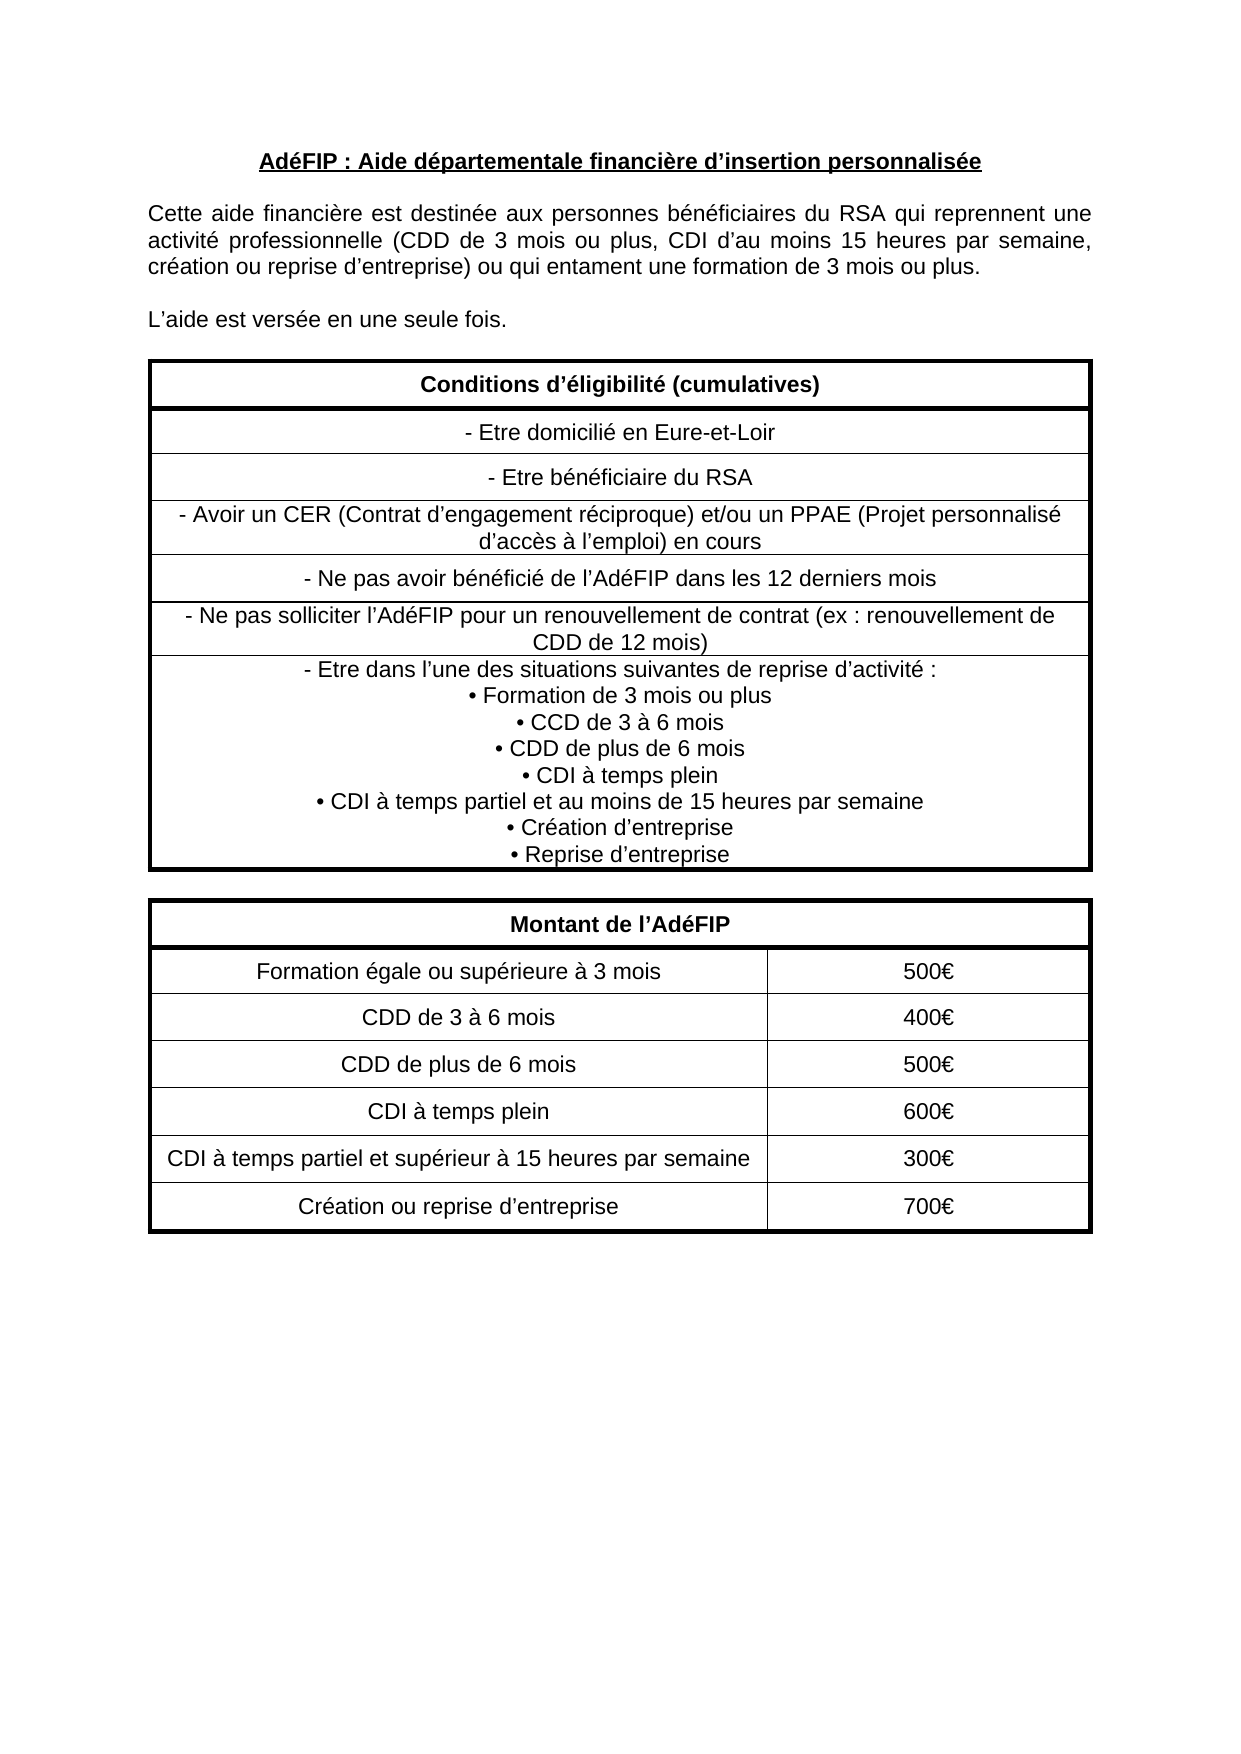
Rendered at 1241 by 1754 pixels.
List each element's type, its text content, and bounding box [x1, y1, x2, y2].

table_cell - Etre domicilié en Eure-et-Loir [152, 411, 1088, 453]
table_cell CDI à temps plein [152, 1088, 767, 1134]
table_cell Formation égale ou supérieure à 3 mois [152, 950, 767, 993]
table_header Montant de l’AdéFIP [152, 903, 1088, 945]
table_cell 700€ [768, 1183, 1088, 1229]
table_cell 500€ [768, 1041, 1088, 1087]
table_cell CDD de 3 à 6 mois [152, 994, 767, 1040]
table_cell - Etre bénéficiaire du RSA [152, 454, 1088, 500]
table_cell - Etre dans l’une des situations suivantes de reprise d’activité : • Formation de 3 mois ou plus • CCD de 3 à 6 mois • CDD de plus de 6 mois • CDI à temps plein • CDI à temps partiel et au moins de 15 heures par semaine • Création d’entreprise • Reprise d’entreprise [152, 656, 1088, 867]
table_cell - Ne pas solliciter l’AdéFIP pour un renouvellement de contrat (ex : renouvellement de CDD de 12 mois) [152, 603, 1088, 655]
table_cell - Ne pas avoir bénéficié de l’AdéFIP dans les 12 derniers mois [152, 555, 1088, 601]
table_cell CDD de plus de 6 mois [152, 1041, 767, 1087]
table_header Conditions d’éligibilité (cumulatives) [152, 363, 1088, 406]
table_cell CDI à temps partiel et supérieur à 15 heures par semaine [152, 1136, 767, 1182]
table_cell Création ou reprise d’entreprise [152, 1183, 767, 1229]
table_cell 300€ [768, 1136, 1088, 1182]
text Cette aide financière est destinée aux personnes bénéficiaires du RSA qui reprennent une activité professionnelle (CDD de 3 mois ou plus, CDI d’au moins 15 heures par semaine, création ou reprise d’entreprise) ou qui entament une formation de 3 mois ou plus. [148, 200, 1093, 279]
table_cell - Avoir un CER (Contrat d’engagement réciproque) et/ou un PPAE (Projet personnalisé d’accès à l’emploi) en cours [152, 501, 1088, 554]
table_cell 400€ [768, 994, 1088, 1040]
text L’aide est versée en une seule fois. [148, 306, 1093, 332]
table_cell 500€ [768, 950, 1088, 993]
text AdéFIP : Aide départementale financière d’insertion personnalisée [148, 148, 1093, 174]
table_cell 600€ [768, 1088, 1088, 1134]
